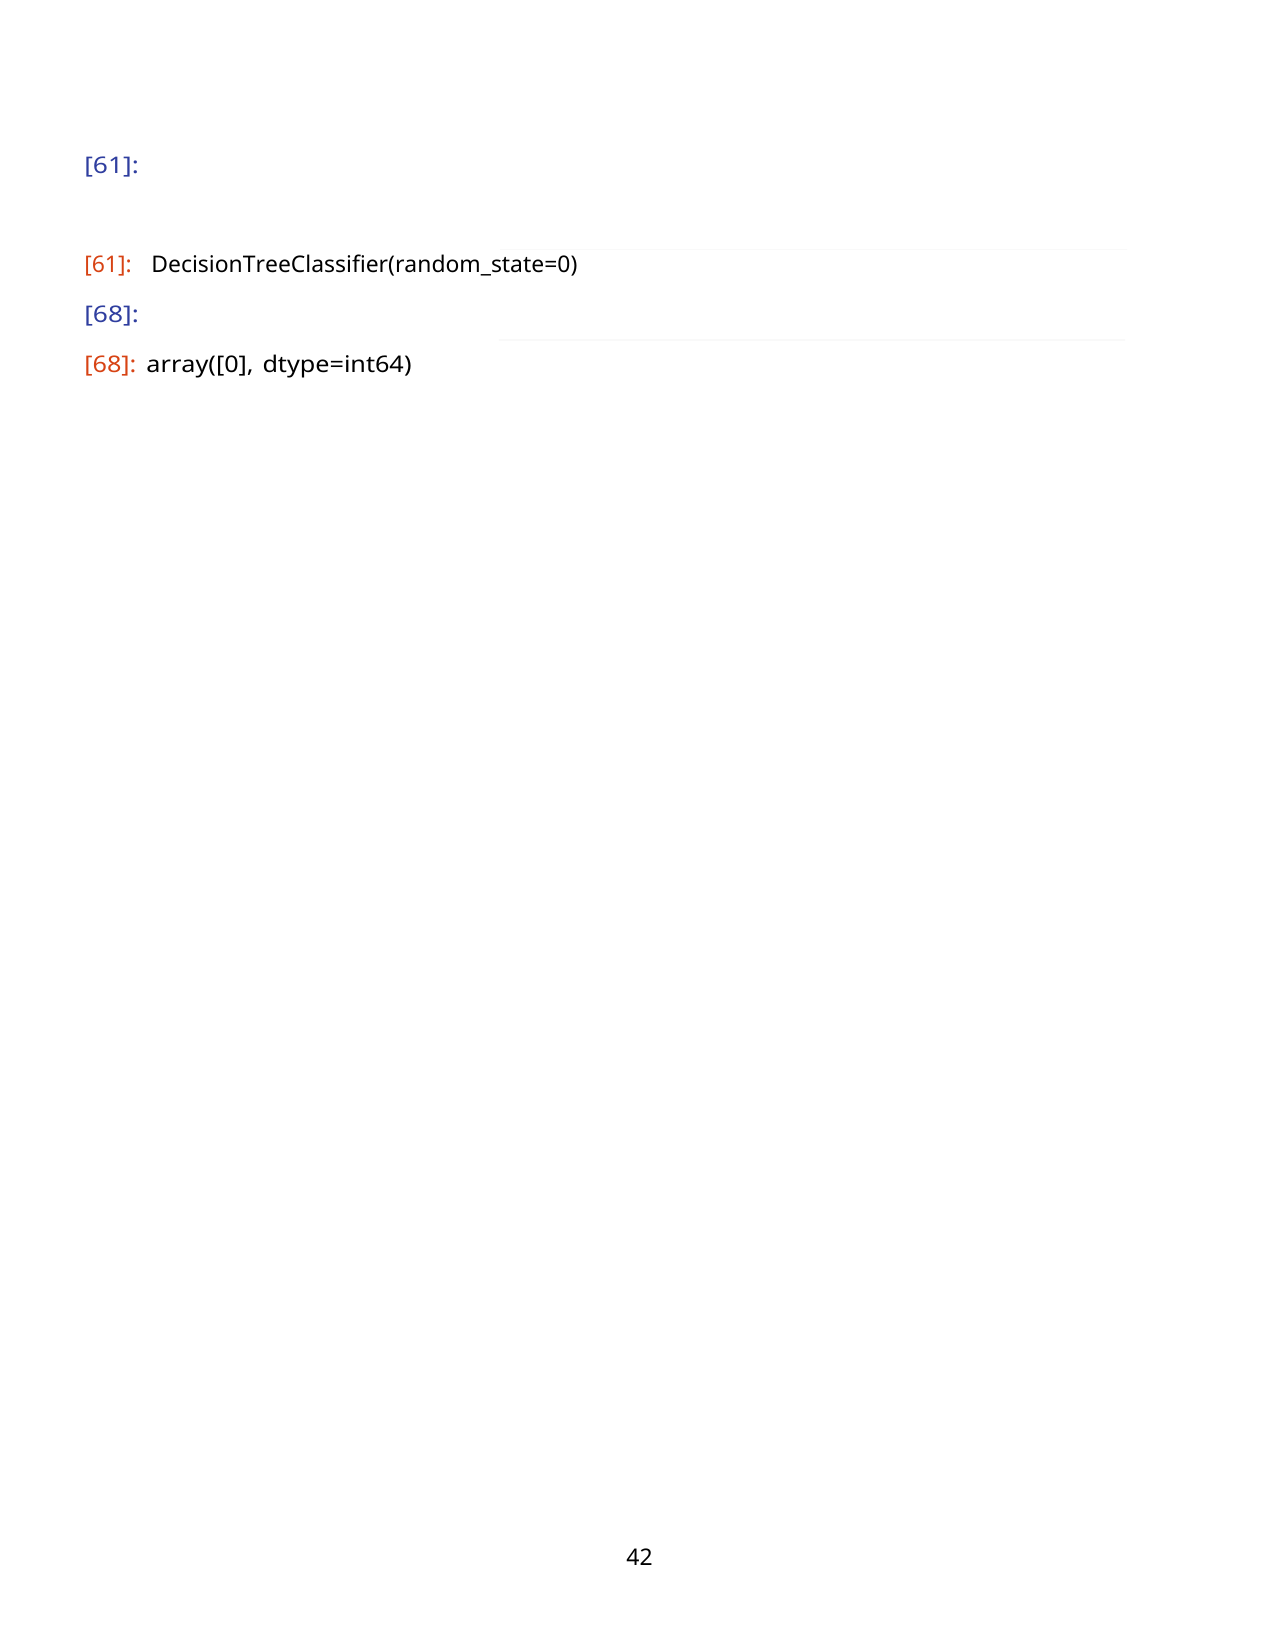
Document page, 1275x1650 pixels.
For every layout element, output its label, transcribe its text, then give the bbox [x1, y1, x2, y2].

text [61]: [84, 149, 1137, 180]
text [61]: DecisionTreeClassifier(random_state=0) [84, 248, 1137, 279]
text [68]: [84, 298, 1137, 329]
text [68]: array([0], dtype=int64) [84, 348, 1137, 379]
